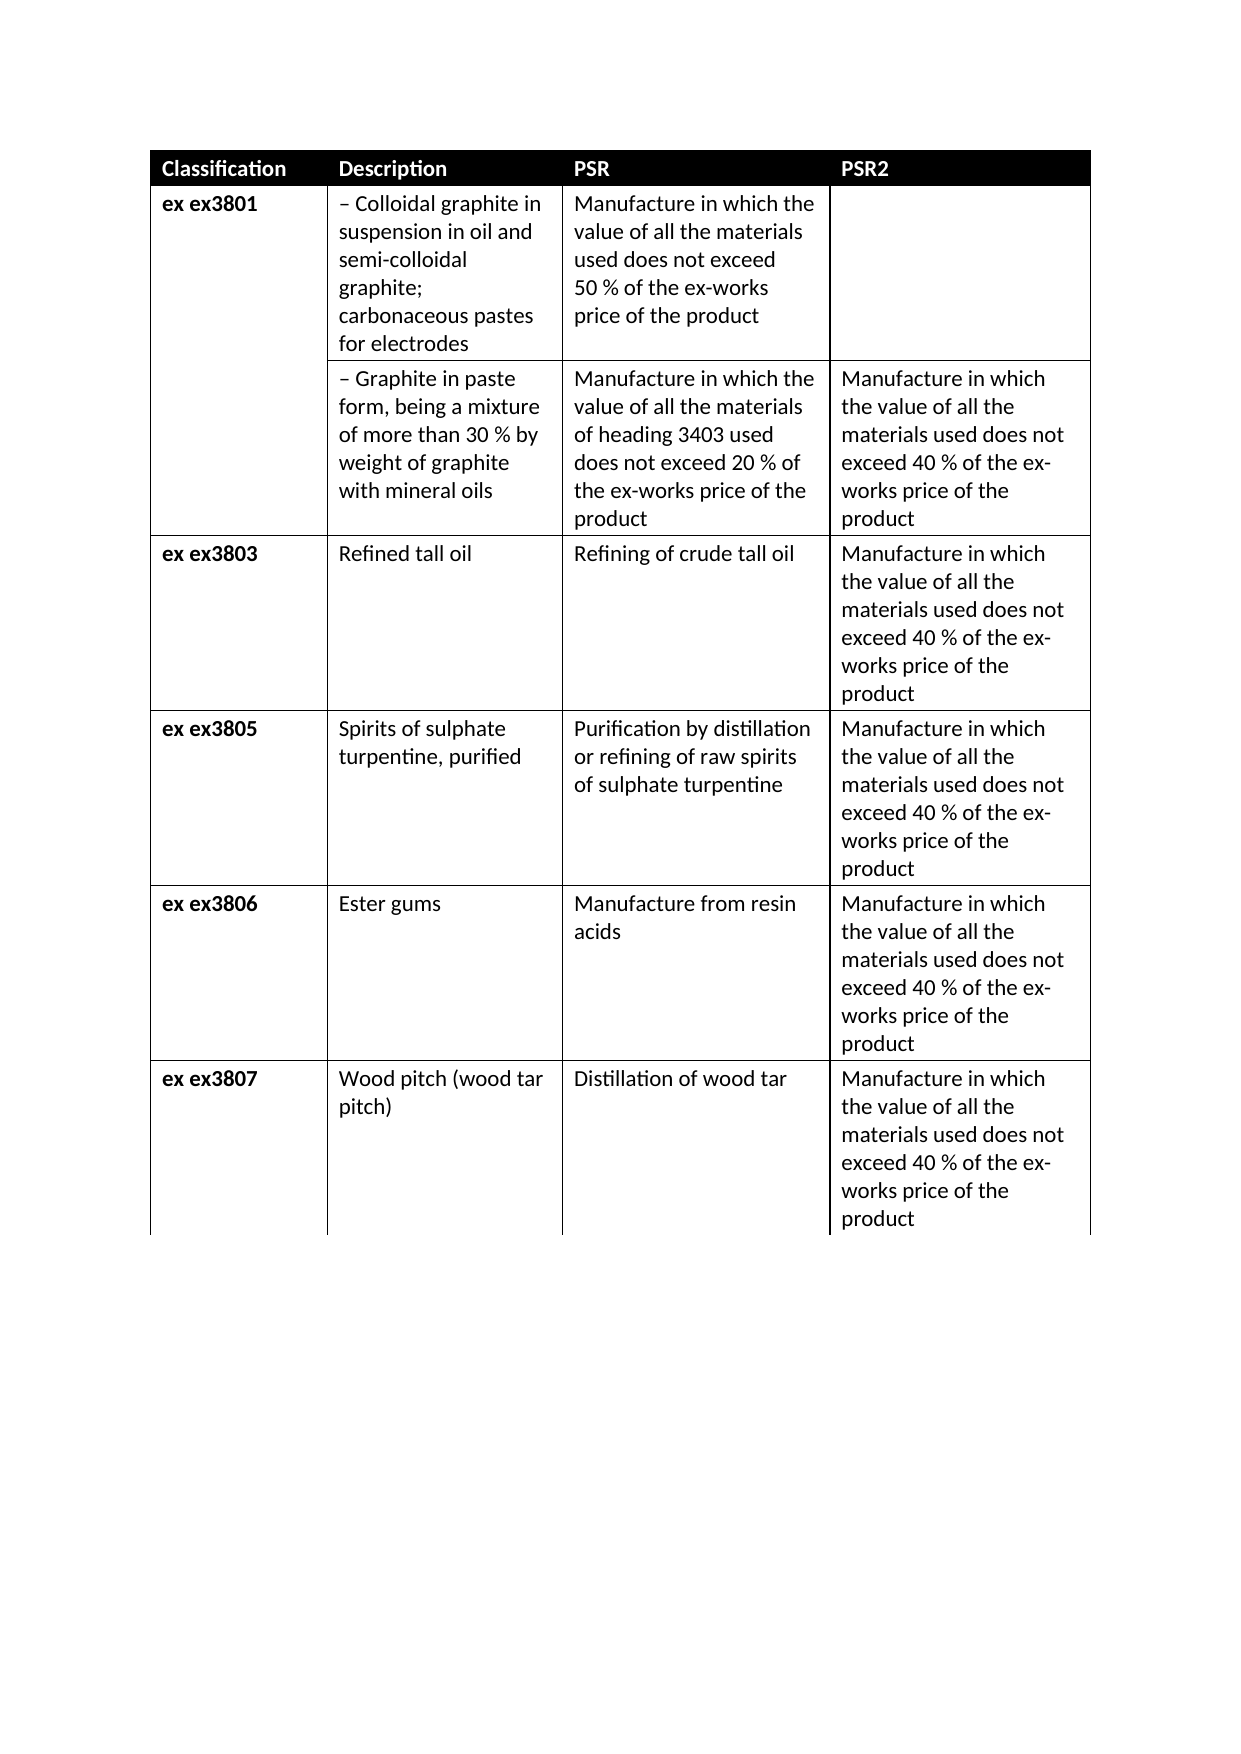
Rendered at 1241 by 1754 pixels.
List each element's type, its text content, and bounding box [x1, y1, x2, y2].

table_cell ex ex3806 [151, 886, 327, 1060]
table_cell [831, 186, 1090, 360]
table_cell Manufacture in which the value of all the materials used does not exceed 40 % of the ex-works price of the product [831, 886, 1090, 1060]
table_cell ex ex3807 [151, 1061, 327, 1235]
table_cell ex ex3803 [151, 536, 327, 710]
table_cell Manufacture in which the value of all the materials used does not exceed 40 % of the ex-works price of the product [831, 361, 1090, 535]
table_cell ex ex3805 [151, 711, 327, 885]
table_cell Manufacture in which the value of all the materials used does not exceed 40 % of the ex-works price of the product [831, 711, 1090, 885]
table_cell ex ex3801 [151, 186, 327, 535]
table_cell Manufacture in which the value of all the materials of heading 3403 used does not exceed 20 % of the ex-works price of the product [563, 361, 829, 535]
table_cell Manufacture from resin acids [563, 886, 829, 1060]
table_header PSR2 [831, 151, 1090, 185]
table_cell Manufacture in which the value of all the materials used does not exceed 40 % of the ex-works price of the product [831, 1061, 1090, 1235]
table_cell Refined tall oil [328, 536, 562, 710]
table_cell – Colloidal graphite in suspension in oil and semi-colloidal graphite; carbonaceous pastes for electrodes [328, 186, 562, 360]
table_cell – Graphite in paste form, being a mixture of more than 30 % by weight of graphite with mineral oils [328, 361, 562, 535]
table_cell Ester gums [328, 886, 562, 1060]
table_cell Manufacture in which the value of all the materials used does not exceed 50 % of the ex-works price of the product [563, 186, 829, 360]
table_header PSR [563, 151, 829, 185]
table_cell Manufacture in which the value of all the materials used does not exceed 40 % of the ex-works price of the product [831, 536, 1090, 710]
table_header Classification [151, 151, 327, 185]
table_cell Distillation of wood tar [563, 1061, 829, 1235]
table_cell Purification by distillation or refining of raw spirits of sulphate turpentine [563, 711, 829, 885]
table_cell Refining of crude tall oil [563, 536, 829, 710]
table_cell Wood pitch (wood tar pitch) [328, 1061, 562, 1235]
table_cell Spirits of sulphate turpentine, purified [328, 711, 562, 885]
table_header Description [328, 151, 562, 185]
